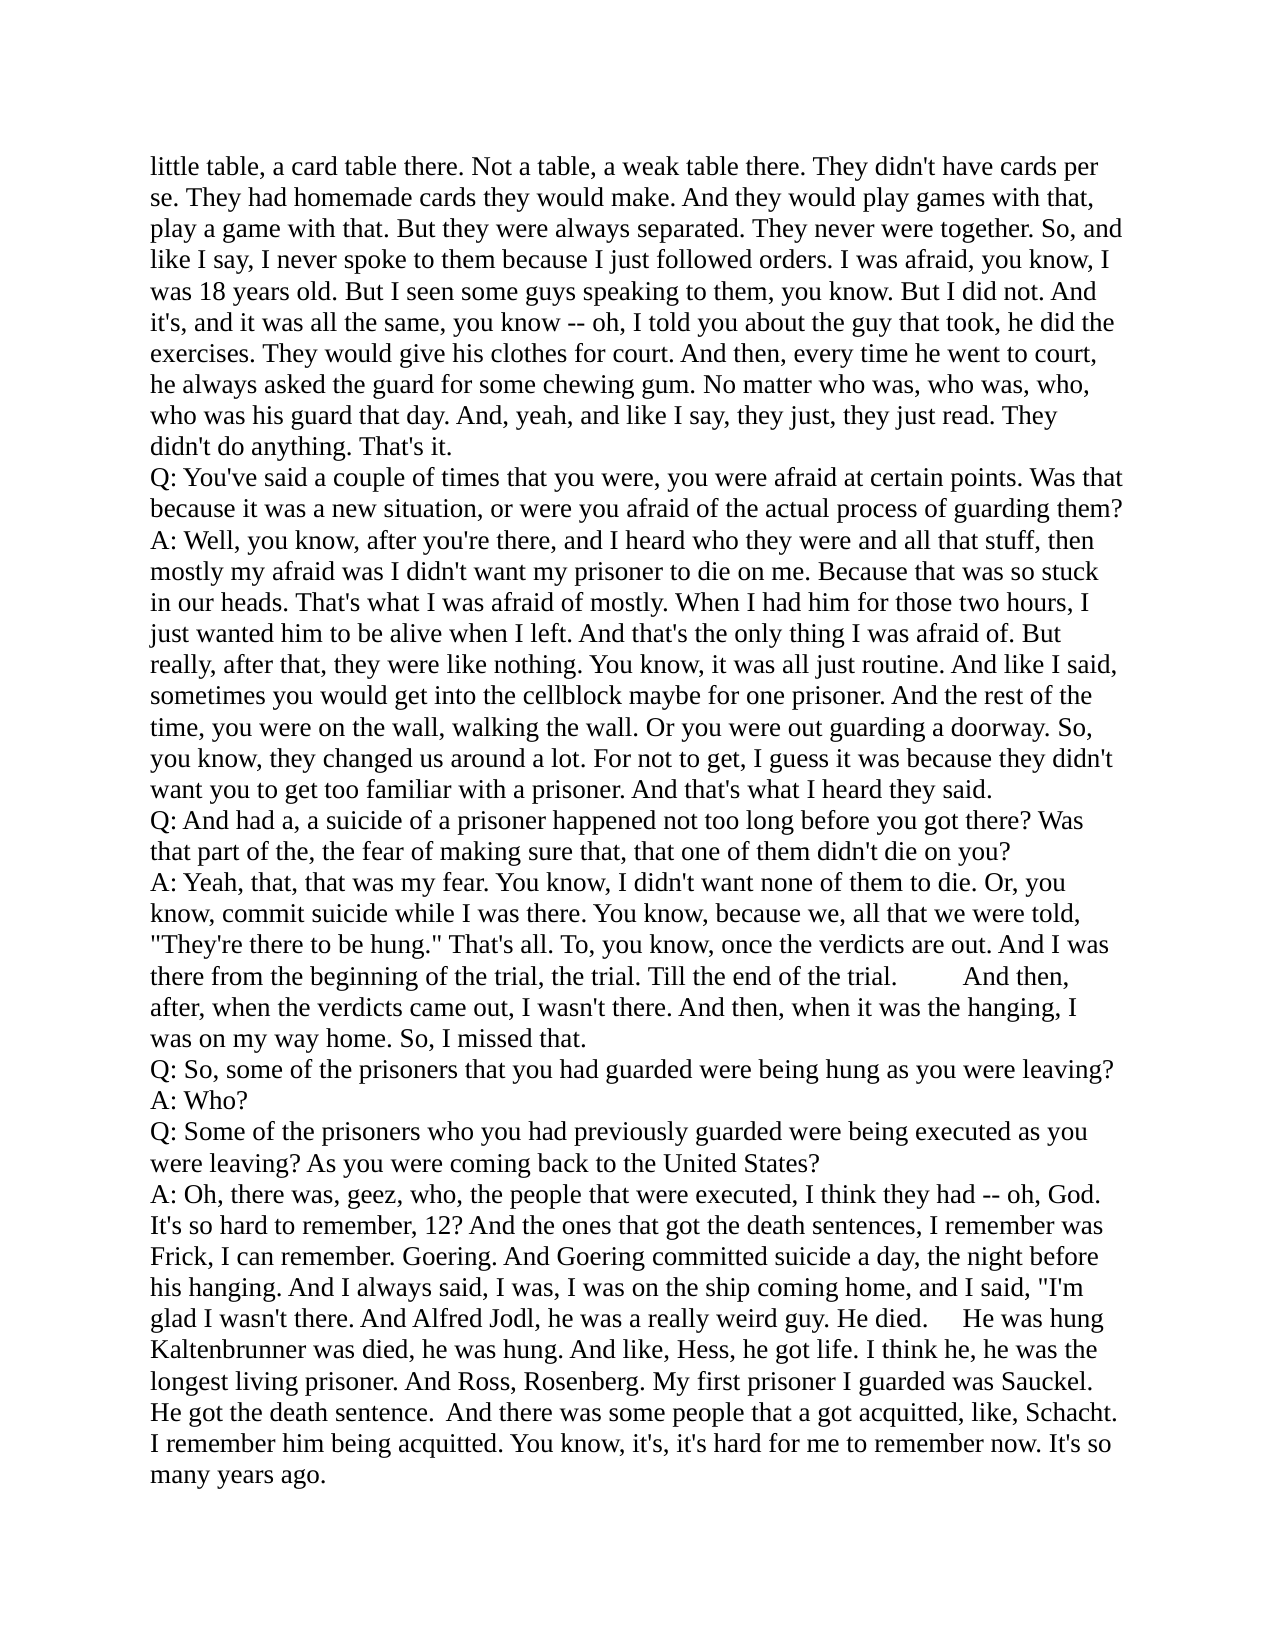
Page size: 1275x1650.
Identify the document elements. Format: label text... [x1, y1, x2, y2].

text Q: Some of the prisoners who you had previously guarded were being executed as you were leaving? As you were coming back to the United States? [150, 1209, 1125, 1271]
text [150, 1271, 1125, 1489]
text A: Who? [150, 1178, 1125, 1209]
text Q: So, some of the prisoners that you had guarded were being hung as you were leaving? [150, 1147, 1125, 1178]
text A: Well, you know, after you're there, and I heard who they were and all that stuff, then mostly my afraid was I didn't want my prisoner to die on me. Because that was so stuck in our heads. That's what I was afraid of mostly. When I had him for those two hours, I just wanted him to be alive when I left. And that's the only thing I was afraid of. But really, after that, they were like nothing. You know, it was all just routine. And like I said, sometimes you would get into the cellblock maybe for one prisoner. And the rest of the time, you were on the wall, walking the wall. Or you were out guarding a doorway. So, you know, they changed us around a lot. For not to get, I guess it was because they didn't want you to get too familiar with a prisoner. And that's what I heard they said. [150, 617, 1125, 897]
text Q: And had a, a suicide of a prisoner happened not too long before you got there? Was that part of the, the fear of making sure that, that one of them didn't die on you? [150, 897, 1125, 960]
text A: Yeah, that, that was my fear. You know, I didn't want none of them to die. Or, you know, commit suicide while I was there. You know, because we, all that we were told, "They're there to be hung." That's all. To, you know, once the verdicts are out. And I was there from the beginning of the trial, the trial. Till the end of the trial. And then, after, when the verdicts came out, I wasn't there. And then, when it was the hanging, I was on my way home. So, I missed that. [150, 960, 1125, 1147]
text Q: You've said a couple of times that you were, you were afraid at certain points. Was that because it was a new situation, or were you afraid of the actual process of guarding them? [150, 524, 1125, 617]
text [150, 150, 1125, 524]
